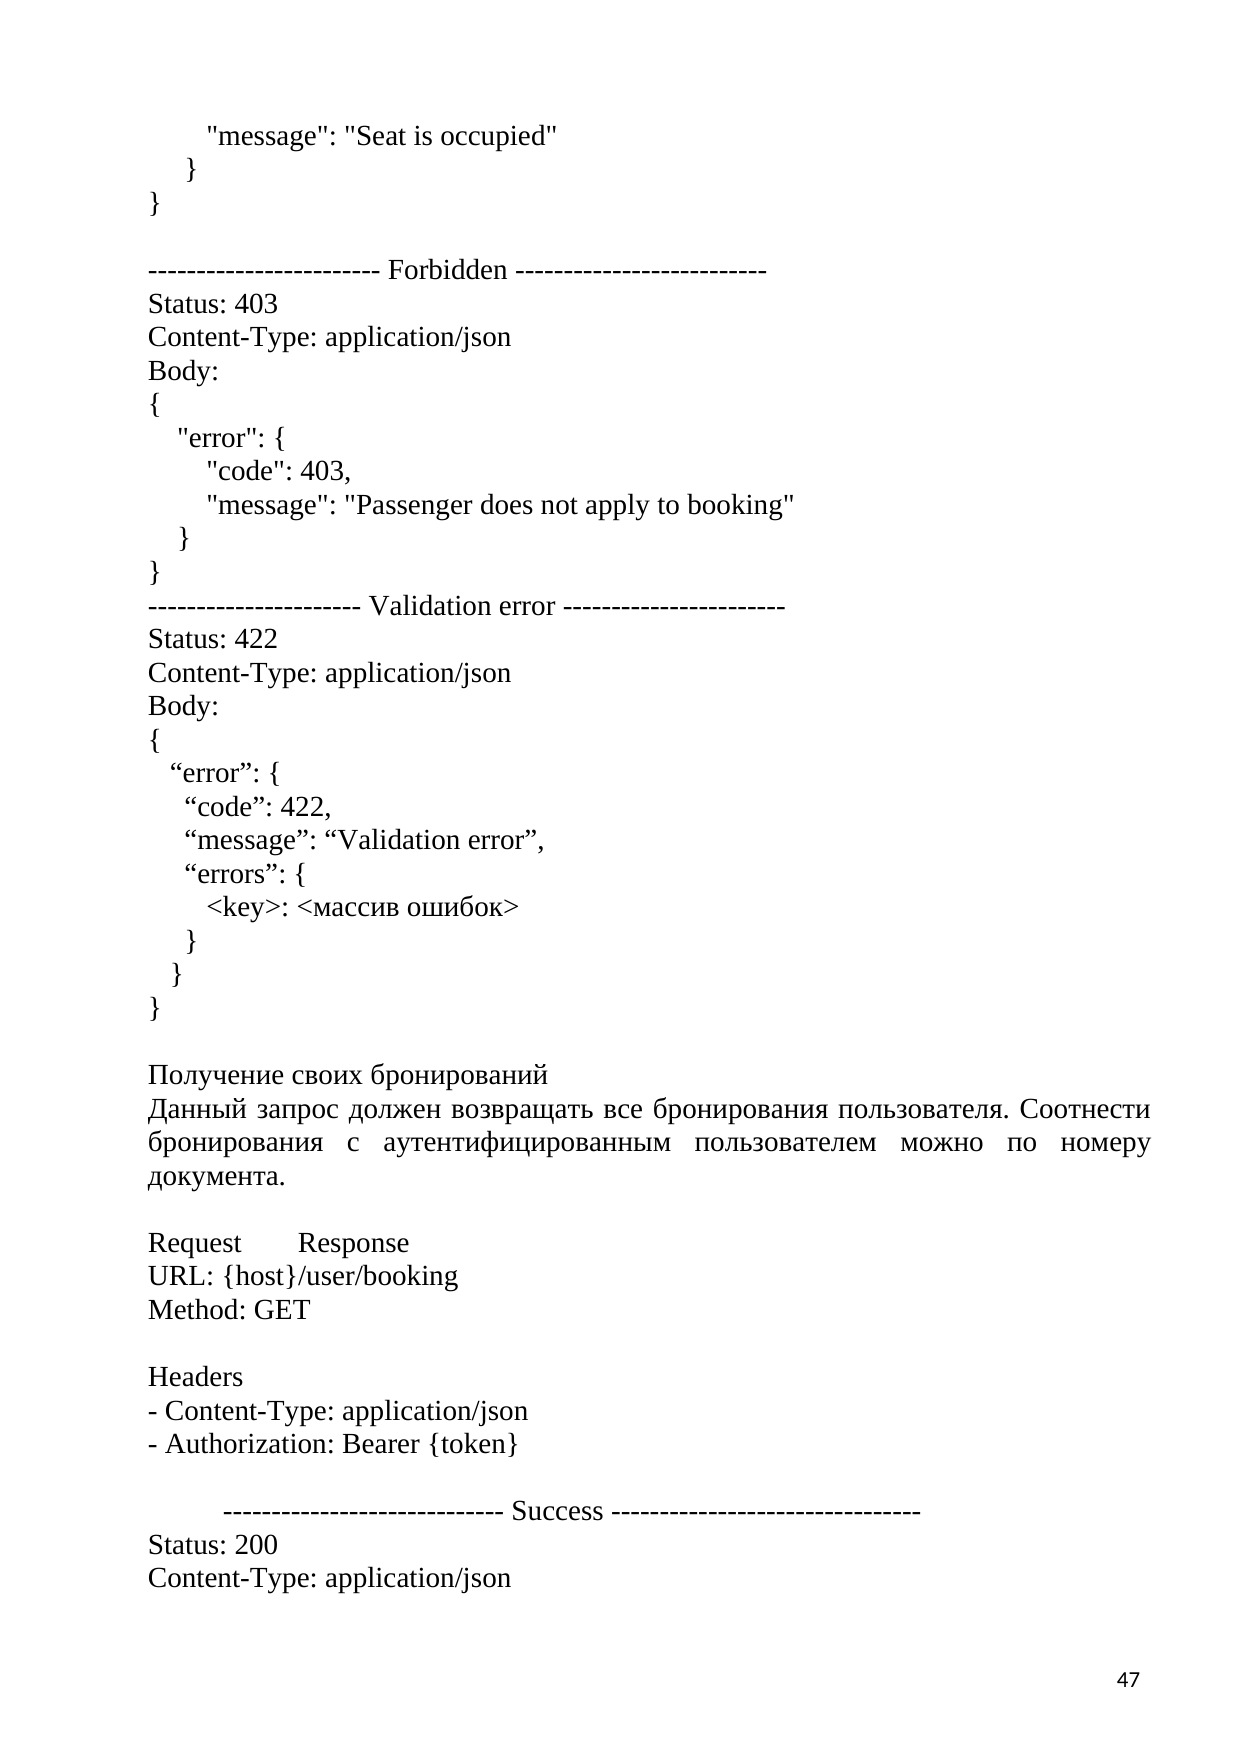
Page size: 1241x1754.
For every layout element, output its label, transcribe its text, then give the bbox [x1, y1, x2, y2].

text Body: [148, 688, 1152, 722]
text ---------------------- Validation error ----------------------- [148, 588, 1152, 621]
text Content-Type: application/json [148, 655, 1152, 688]
text } [148, 185, 1152, 219]
text Status: 403 [148, 286, 1152, 319]
text { [148, 386, 1152, 420]
text ------------------------ Forbidden -------------------------- [148, 252, 1152, 286]
text Content-Type: application/json [148, 319, 1152, 353]
text <key>: <массив ошибок> [148, 889, 1152, 923]
text "message": "Seat is occupied" [148, 118, 1152, 152]
text “message”: “Validation error”, [148, 822, 1152, 856]
text { [148, 722, 1152, 755]
text “error”: { [148, 755, 1152, 789]
text } [148, 554, 1152, 588]
text } [148, 957, 1152, 990]
text Method: GET [148, 1292, 1152, 1326]
text Получение своих бронирований [148, 1057, 1152, 1091]
text } [148, 152, 1152, 185]
text - Content-Type: application/json [148, 1393, 1152, 1426]
text Content-Type: application/json [148, 1560, 1152, 1594]
text } [148, 990, 1152, 1024]
text Request Response [148, 1225, 1152, 1258]
text Body: [148, 353, 1152, 386]
text “code”: 422, [148, 789, 1152, 822]
text Status: 200 [148, 1527, 1152, 1560]
text Status: 422 [148, 621, 1152, 655]
text URL: {host}/user/booking [148, 1258, 1152, 1292]
text "error": { [148, 420, 1152, 453]
text } [148, 923, 1152, 957]
text ----------------------------- Success -------------------------------- [148, 1493, 1152, 1527]
text "message": "Passenger does not apply to booking" [148, 487, 1152, 521]
text } [148, 521, 1152, 554]
text Данный запрос должен возвращать все бронирования пользователя. Соотнести бронирования с аутентифицированным пользователем можно по номеру документа. [148, 1091, 1152, 1191]
text - Authorization: Bearer {token} [148, 1426, 1152, 1460]
text Headers [148, 1359, 1152, 1393]
text "code": 403, [148, 453, 1152, 487]
text “errors”: { [148, 856, 1152, 889]
